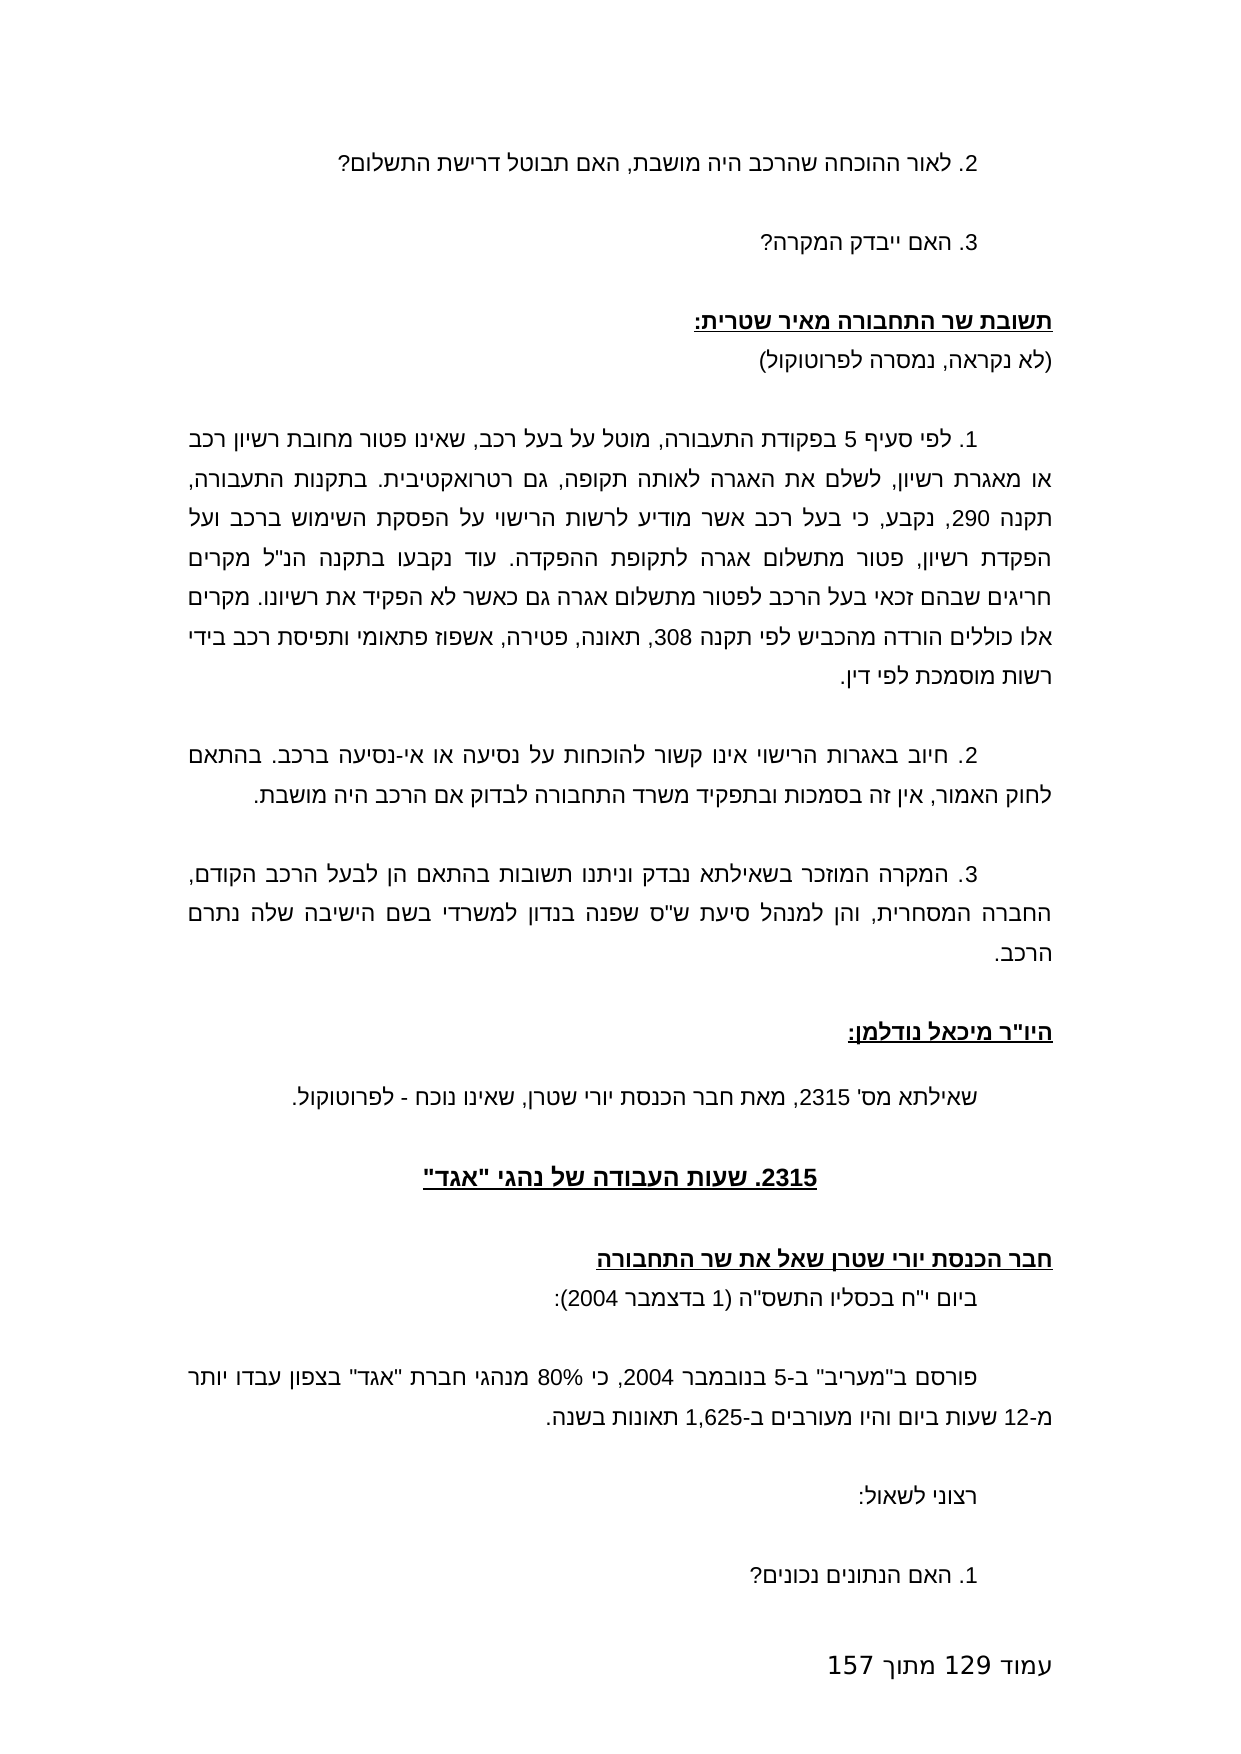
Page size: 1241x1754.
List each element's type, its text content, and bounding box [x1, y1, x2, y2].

text תשובת שר התחבורה מאיר שטרית: [187, 308, 1053, 334]
text חבר הכנסת יורי שטרן שאל את שר התחבורה [187, 1246, 1053, 1272]
text (לא נקראה, נמסרה לפרוטוקול) [187, 347, 1053, 374]
text שאילתא מס' 2315, מאת חבר הכנסת יורי שטרן, שאינו נוכח - לפרוטוקול. [187, 1084, 1053, 1111]
text 1. האם הנתונים נכונים? [187, 1562, 1053, 1588]
text 3. האם ייבדק המקרה? [187, 229, 1053, 255]
text ביום י"ח בכסליו התשס"ה (1 בדצמבר 2004): [187, 1285, 1053, 1312]
text היו"ר מיכאל נודלמן: [187, 1018, 1053, 1045]
text 2. חיוב באגרות הרישוי אינו קשור להוכחות על נסיעה או אי-נסיעה ברכב. בהתאם לחוק האמור, אין זה בסמכות ובתפקיד משרד התחבורה לבדוק אם הרכב היה מושבת. [187, 742, 1053, 808]
text 1. לפי סעיף 5 בפקודת התעבורה, מוטל על בעל רכב, שאינו פטור מחובת רשיון רכב או מאגרת רשיון, לשלם את האגרה לאותה תקופה, גם רטרואקטיבית. בתקנות התעבורה, תקנה 290, נקבע, כי בעל רכב אשר מודיע לרשות הרישוי על הפסקת השימוש ברכב ועל הפקדת רשיון, פטור מתשלום אגרה לתקופת ההפקדה. עוד נקבעו בתקנה הנ"ל מקרים חריגים שבהם זכאי בעל הרכב לפטור מתשלום אגרה גם כאשר לא הפקיד את רשיונו. מקרים אלו כוללים הורדה מהכביש לפי תקנה 308, תאונה, פטירה, אשפוז פתאומי ותפיסת רכב בידי רשות מוסמכת לפי דין. [187, 426, 1053, 689]
text רצוני לשאול: [187, 1483, 1053, 1509]
text 2. לאור ההוכחה שהרכב היה מושבת, האם תבוטל דרישת התשלום? [187, 150, 1053, 176]
text 3. המקרה המוזכר בשאילתא נבדק וניתנו תשובות בהתאם הן לבעל הרכב הקודם, החברה המסחרית, והן למנהל סיעת ש"ס שפנה בנדון למשרדי בשם הישיבה שלה נתרם הרכב. [187, 861, 1053, 966]
text פורסם ב"מעריב" ב-5 בנובמבר 2004, כי 80% מנהגי חברת "אגד" בצפון עבדו יותר מ-12 שעות ביום והיו מעורבים ב-1,625 תאונות בשנה. [187, 1364, 1053, 1430]
text 2315. שעות העבודה של נהגי "אגד" [187, 1163, 1053, 1192]
